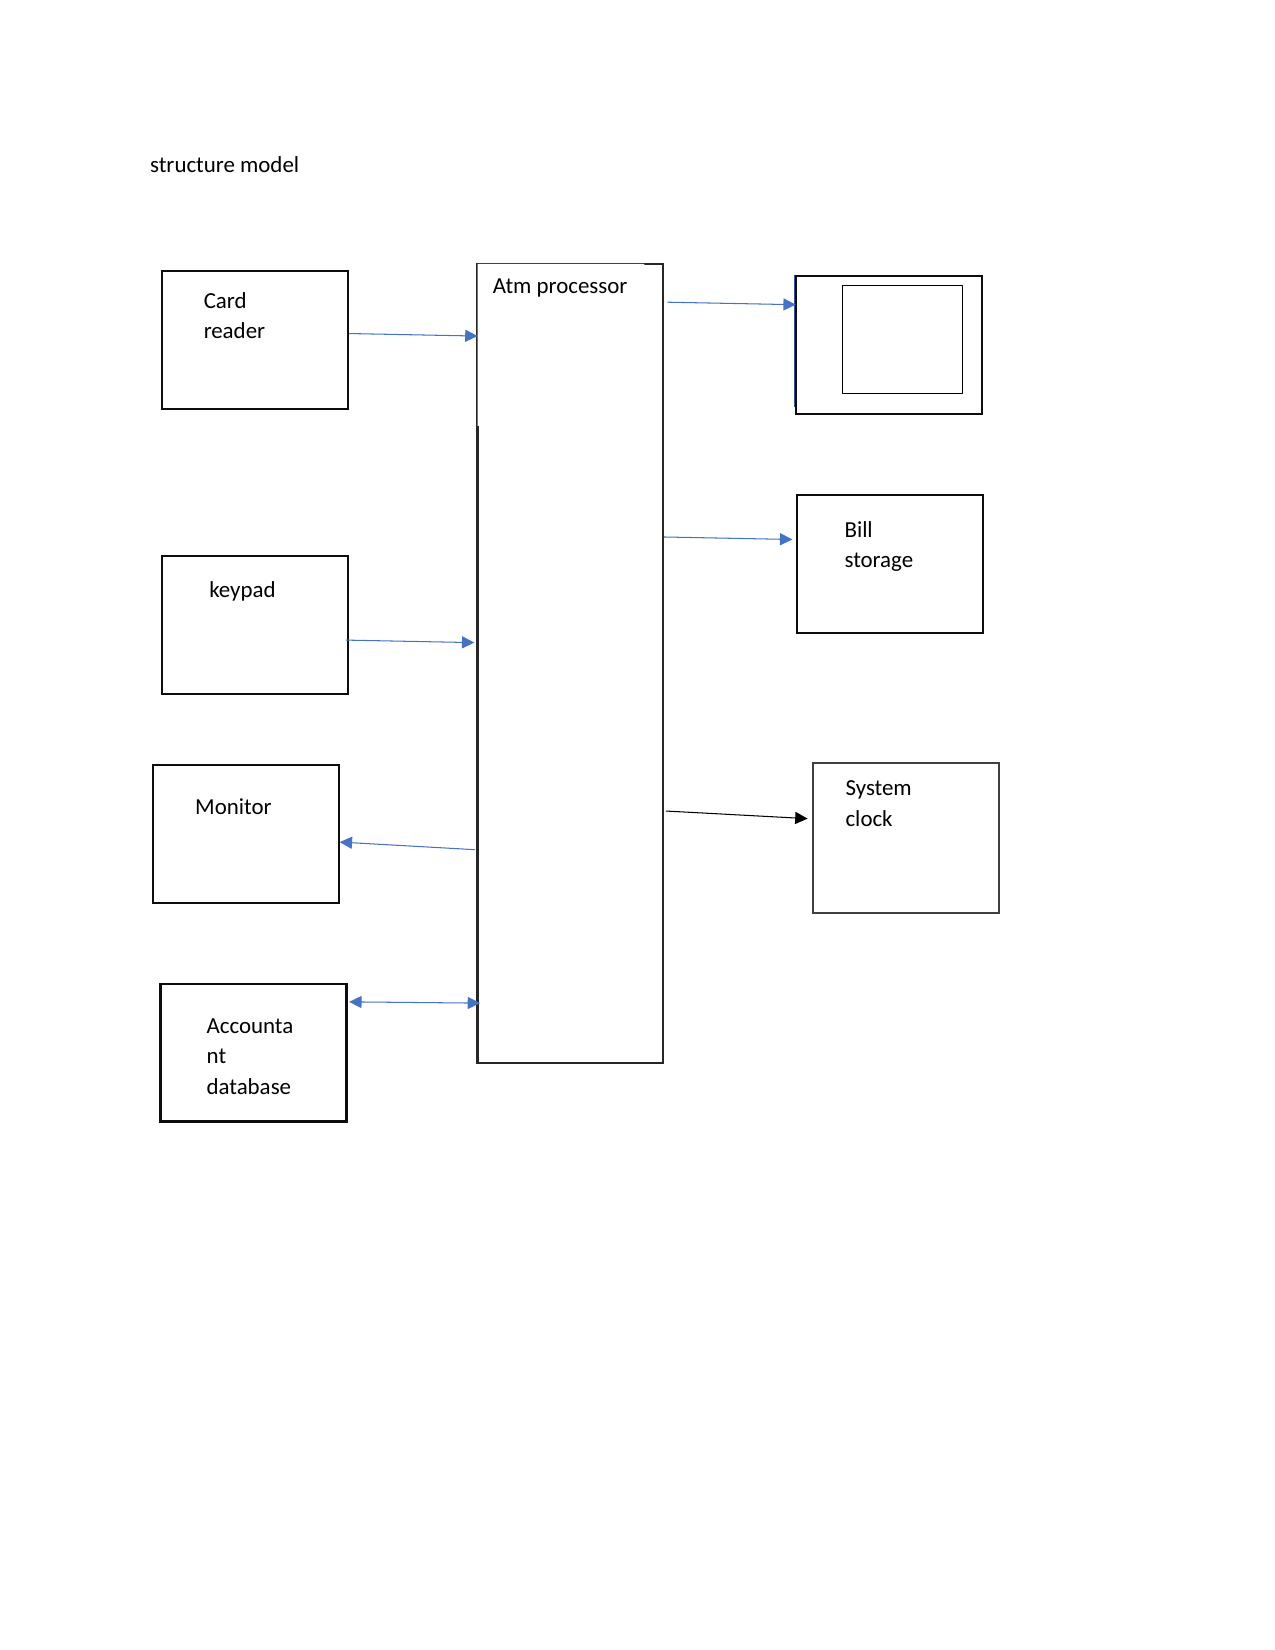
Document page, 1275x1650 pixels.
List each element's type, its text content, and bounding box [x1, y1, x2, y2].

text structure model [150, 150, 1125, 178]
